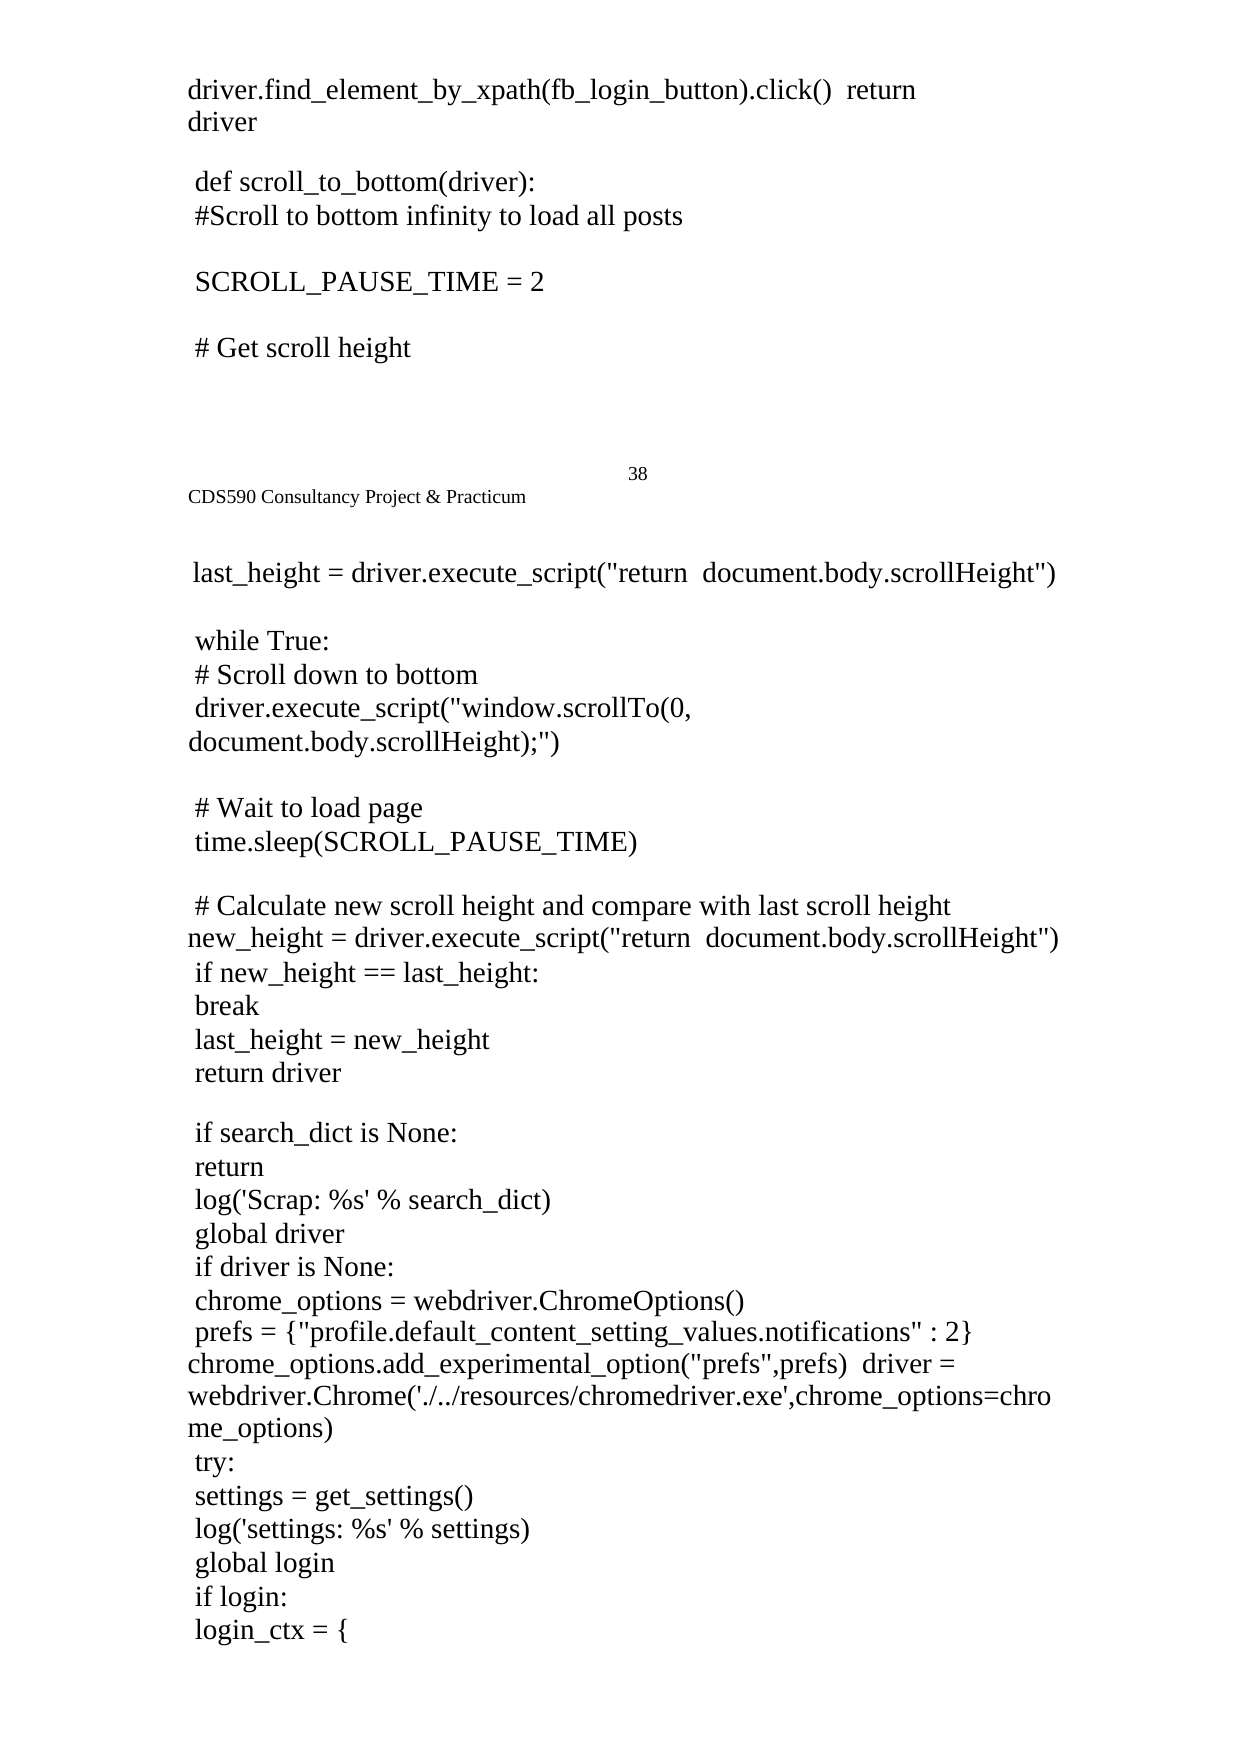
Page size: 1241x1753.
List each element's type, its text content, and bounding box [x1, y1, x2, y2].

text log('settings: %s' % settings) [187, 1512, 1234, 1545]
text SCROLL_PAUSE_TIME = 2 [187, 264, 1234, 298]
text if login: [187, 1579, 1234, 1612]
text last_height = driver.execute_script("return document.body.scrollHeight") [187, 557, 1061, 589]
text # Get scroll height [187, 331, 1234, 364]
text while True: [187, 623, 1234, 657]
text global login [187, 1545, 1234, 1579]
text # Scroll down to bottom [187, 657, 1234, 690]
text 38 [628, 462, 1234, 484]
text last_height = new_height [187, 1022, 1234, 1055]
text return driver [187, 1055, 1234, 1089]
text chrome_options = webdriver.ChromeOptions() [187, 1283, 1234, 1316]
text if new_height == last_height: [187, 955, 1234, 988]
text # Calculate new scroll height and compare with last scroll height new_height = driver.execute_script("return document.body.scrollHeight") [187, 890, 1062, 954]
text #Scroll to bottom infinity to load all posts [187, 198, 1234, 231]
text login_ctx = { [187, 1612, 1234, 1646]
text document.body.scrollHeight);") [188, 724, 1234, 757]
text # Wait to load page [187, 790, 1234, 824]
text settings = get_settings() [187, 1478, 1234, 1512]
text CDS590 Consultancy Project & Practicum [188, 484, 1234, 507]
text log('Scrap: %s' % search_dict) [187, 1182, 1234, 1216]
text return [187, 1149, 1234, 1182]
text global driver [187, 1216, 1234, 1249]
text def scroll_to_bottom(driver): [187, 164, 1234, 198]
text try: [187, 1444, 1234, 1478]
text if driver is None: [187, 1249, 1234, 1283]
text prefs = {"profile.default_content_setting_values.notifications" : 2} chrome_options.add_experimental_option("prefs",prefs) driver = webdriver.Chrome('./../resources/chromedriver.exe',chrome_options=chro me_options) [187, 1316, 1062, 1444]
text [187, 74, 949, 137]
text time.sleep(SCROLL_PAUSE_TIME) [187, 824, 1234, 857]
text driver.execute_script("window.scrollTo(0, [187, 690, 1234, 724]
text break [187, 988, 1234, 1022]
text if search_dict is None: [187, 1115, 1234, 1149]
